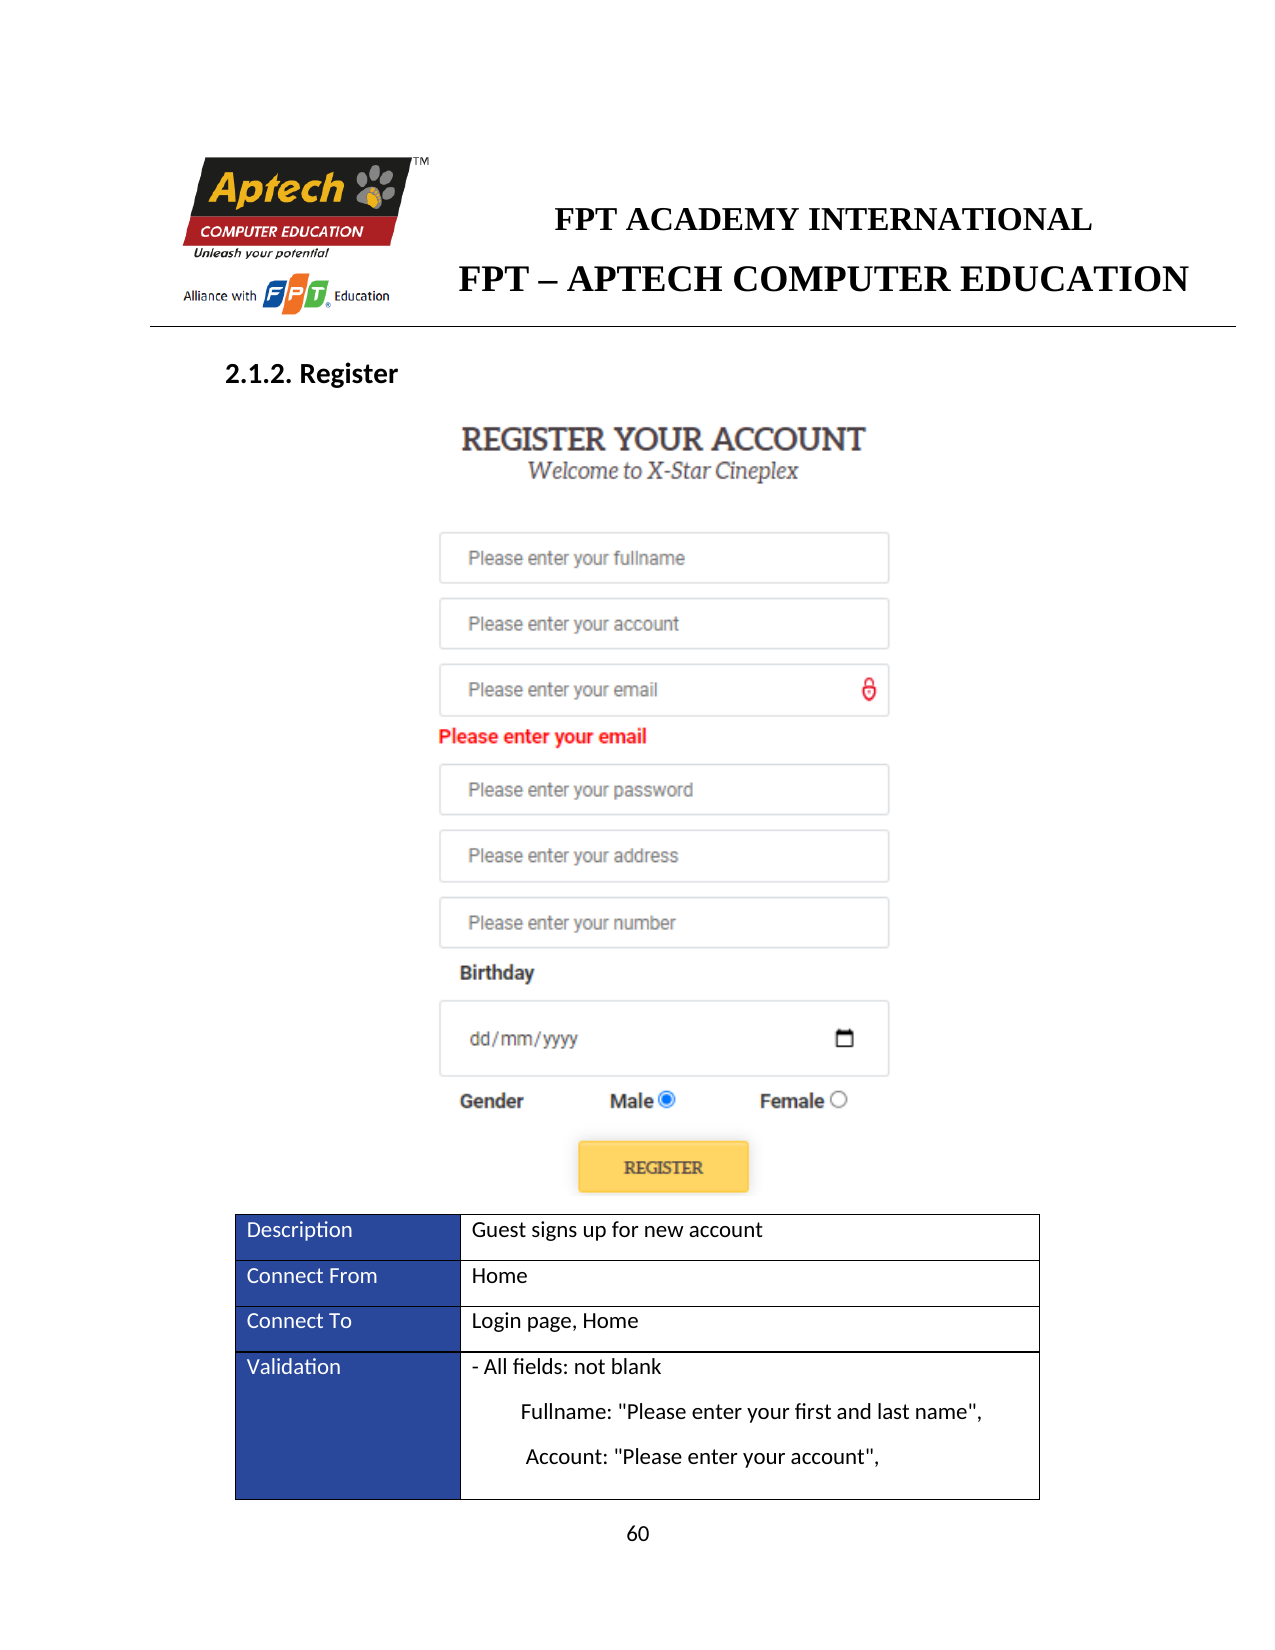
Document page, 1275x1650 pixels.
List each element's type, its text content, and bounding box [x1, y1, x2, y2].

text Register [225, 355, 1125, 391]
picture [179, 150, 432, 319]
table_cell Validation [236, 1353, 460, 1499]
table_header Guest signs up for new account [461, 1215, 1039, 1260]
table_cell Connect To [236, 1307, 460, 1351]
table_header Description [236, 1215, 460, 1260]
table_cell Login page, Home [461, 1307, 1039, 1351]
table_cell Connect From [236, 1261, 460, 1306]
table_cell Home [461, 1261, 1039, 1306]
